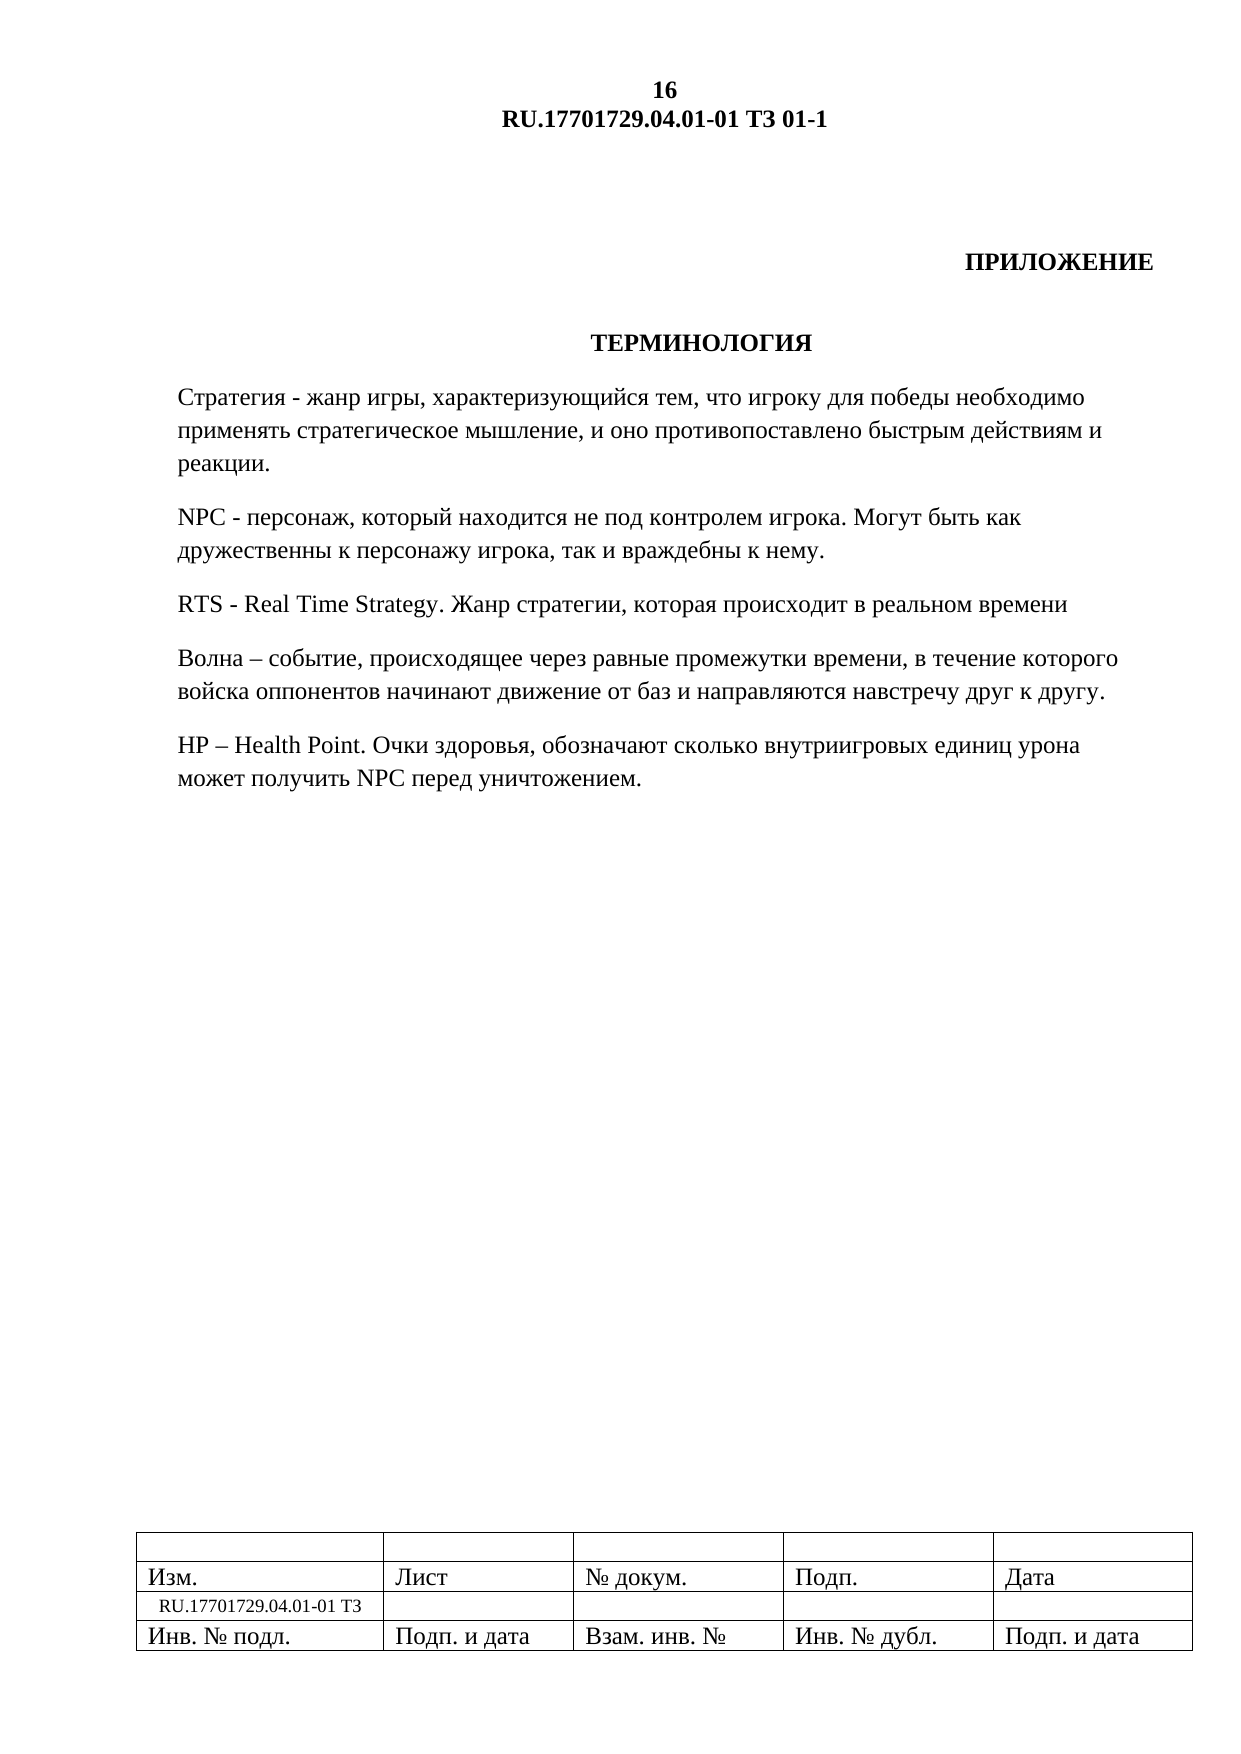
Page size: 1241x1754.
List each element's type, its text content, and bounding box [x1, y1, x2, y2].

text Волна – событие, происходящее через равные промежутки времени, в течение которого войска оппонентов начинают движение от баз и направляются навстречу друг к другу. [177, 643, 1152, 704]
text HP – Health Point. Очки здоровья, обозначают сколько внутриигровых единиц урона может получить NPC перед уничтожением. [177, 730, 1152, 791]
text Стратегия - жанр игры, характеризующийся тем, что игроку для победы необходимо применять стратегическое мышление, и оно противопоставлено быстрым действиям и реакции. [177, 382, 1152, 477]
text NPC - персонаж, который находится не под контролем игрока. Могут быть как дружественны к персонажу игрока, так и враждебны к нему. [177, 502, 1152, 564]
text RTS - Real Time Strategy. Жанр стратегии, которая происходит в реальном времени [177, 589, 1152, 618]
text ПРИЛОЖЕНИЕ [177, 247, 1154, 275]
text ТЕРМИНОЛОГИЯ [177, 328, 1152, 357]
